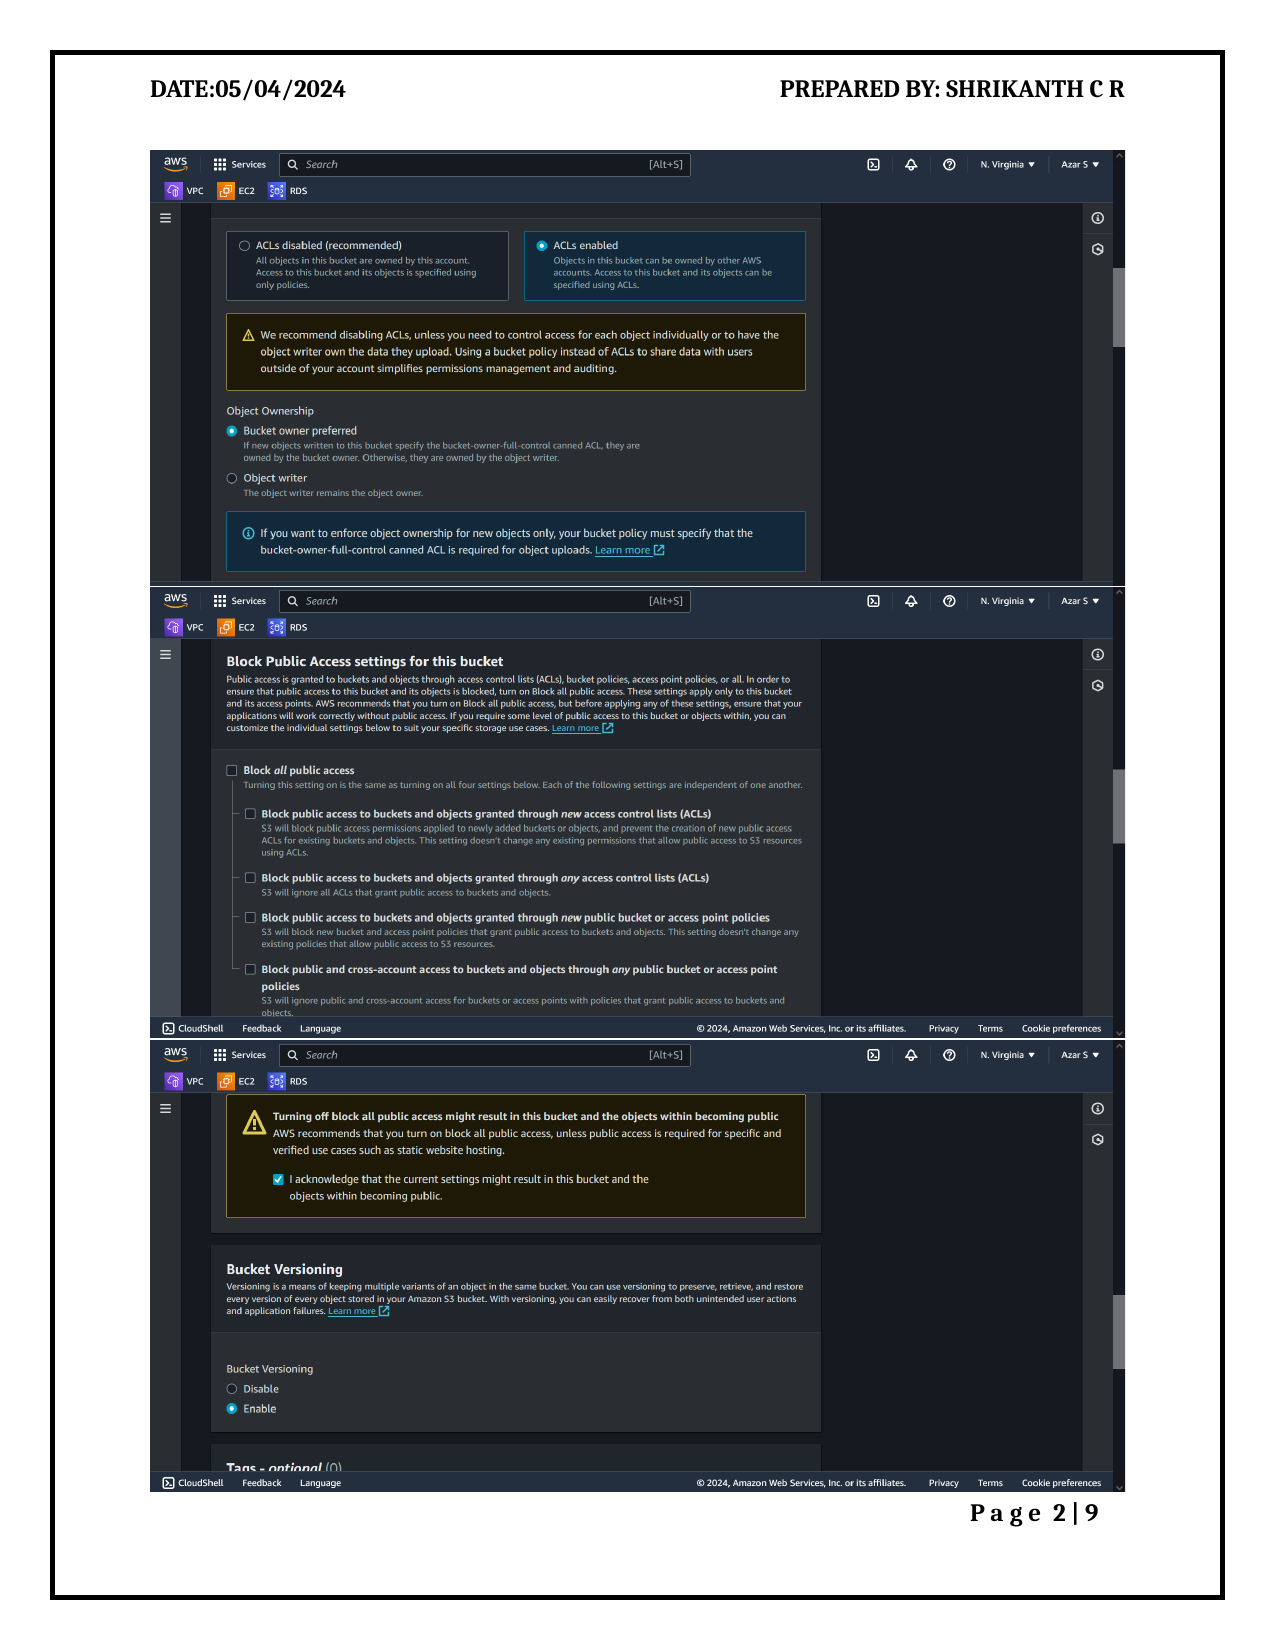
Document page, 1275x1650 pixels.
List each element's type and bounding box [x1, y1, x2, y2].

picture [150, 1040, 1125, 1492]
picture [150, 587, 1125, 1038]
picture [150, 150, 1125, 586]
